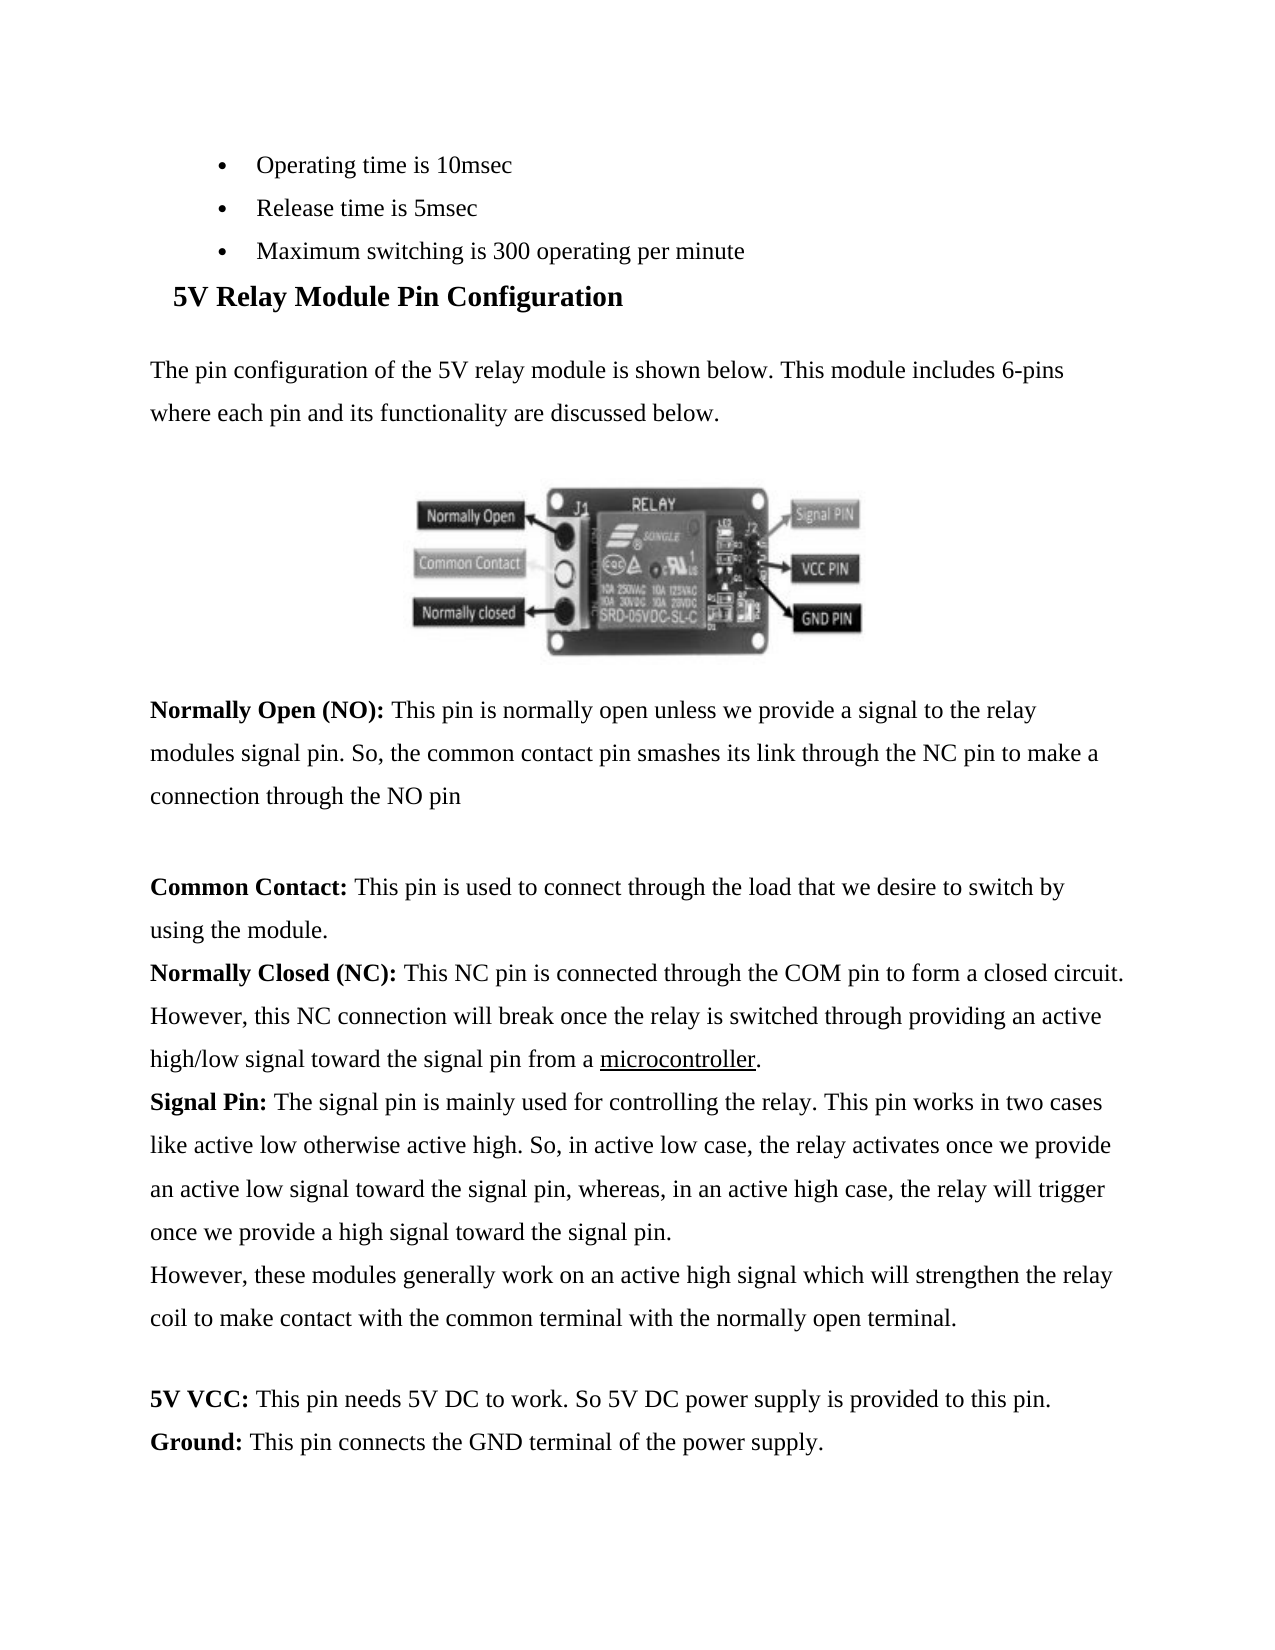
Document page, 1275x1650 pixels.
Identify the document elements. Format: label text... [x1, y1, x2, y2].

list Release time is 5msec [219, 193, 1125, 222]
text 5V VCC: This pin needs 5V DC to work. So 5V DC power supply is provided to this pin. [150, 1384, 1125, 1412]
text Signal Pin: The signal pin is mainly used for controlling the relay. This pin works in two cases like active low otherwise active high. So, in active low case, the relay activates once we provide an active low signal toward the signal pin, whereas, in an active high case, the relay will trigger once we provide a high signal toward the signal pin. [150, 1087, 1125, 1246]
text However, these modules generally work on an active high signal which will strengthen the relay coil to make contact with the common terminal with the normally open terminal. [150, 1260, 1125, 1332]
picture [403, 478, 872, 665]
list Operating time is 10msec [219, 150, 1125, 179]
text Ground: This pin connects the GND terminal of the power supply. [150, 1427, 1125, 1456]
text Common Contact: This pin is used to connect through the load that we desire to switch by using the module. [150, 872, 1125, 944]
text Normally Open (NO): This pin is normally open unless we provide a signal to the relay modules signal pin. So, the common contact pin smashes its link through the NC pin to make a connection through the NO pin [150, 695, 1125, 810]
list Maximum switching is 300 operating per minute [219, 236, 1125, 265]
subtitle 5V Relay Module Pin Configuration [173, 279, 1125, 313]
text Normally Closed (NC): This NC pin is connected through the COM pin to form a closed circuit. However, this NC connection will break once the relay is switched through providing an active high/low signal toward the signal pin from a microcontroller. [150, 958, 1125, 1073]
text The pin configuration of the 5V relay module is shown below. This module includes 6-pins where each pin and its functionality are discussed below. [150, 355, 1125, 427]
